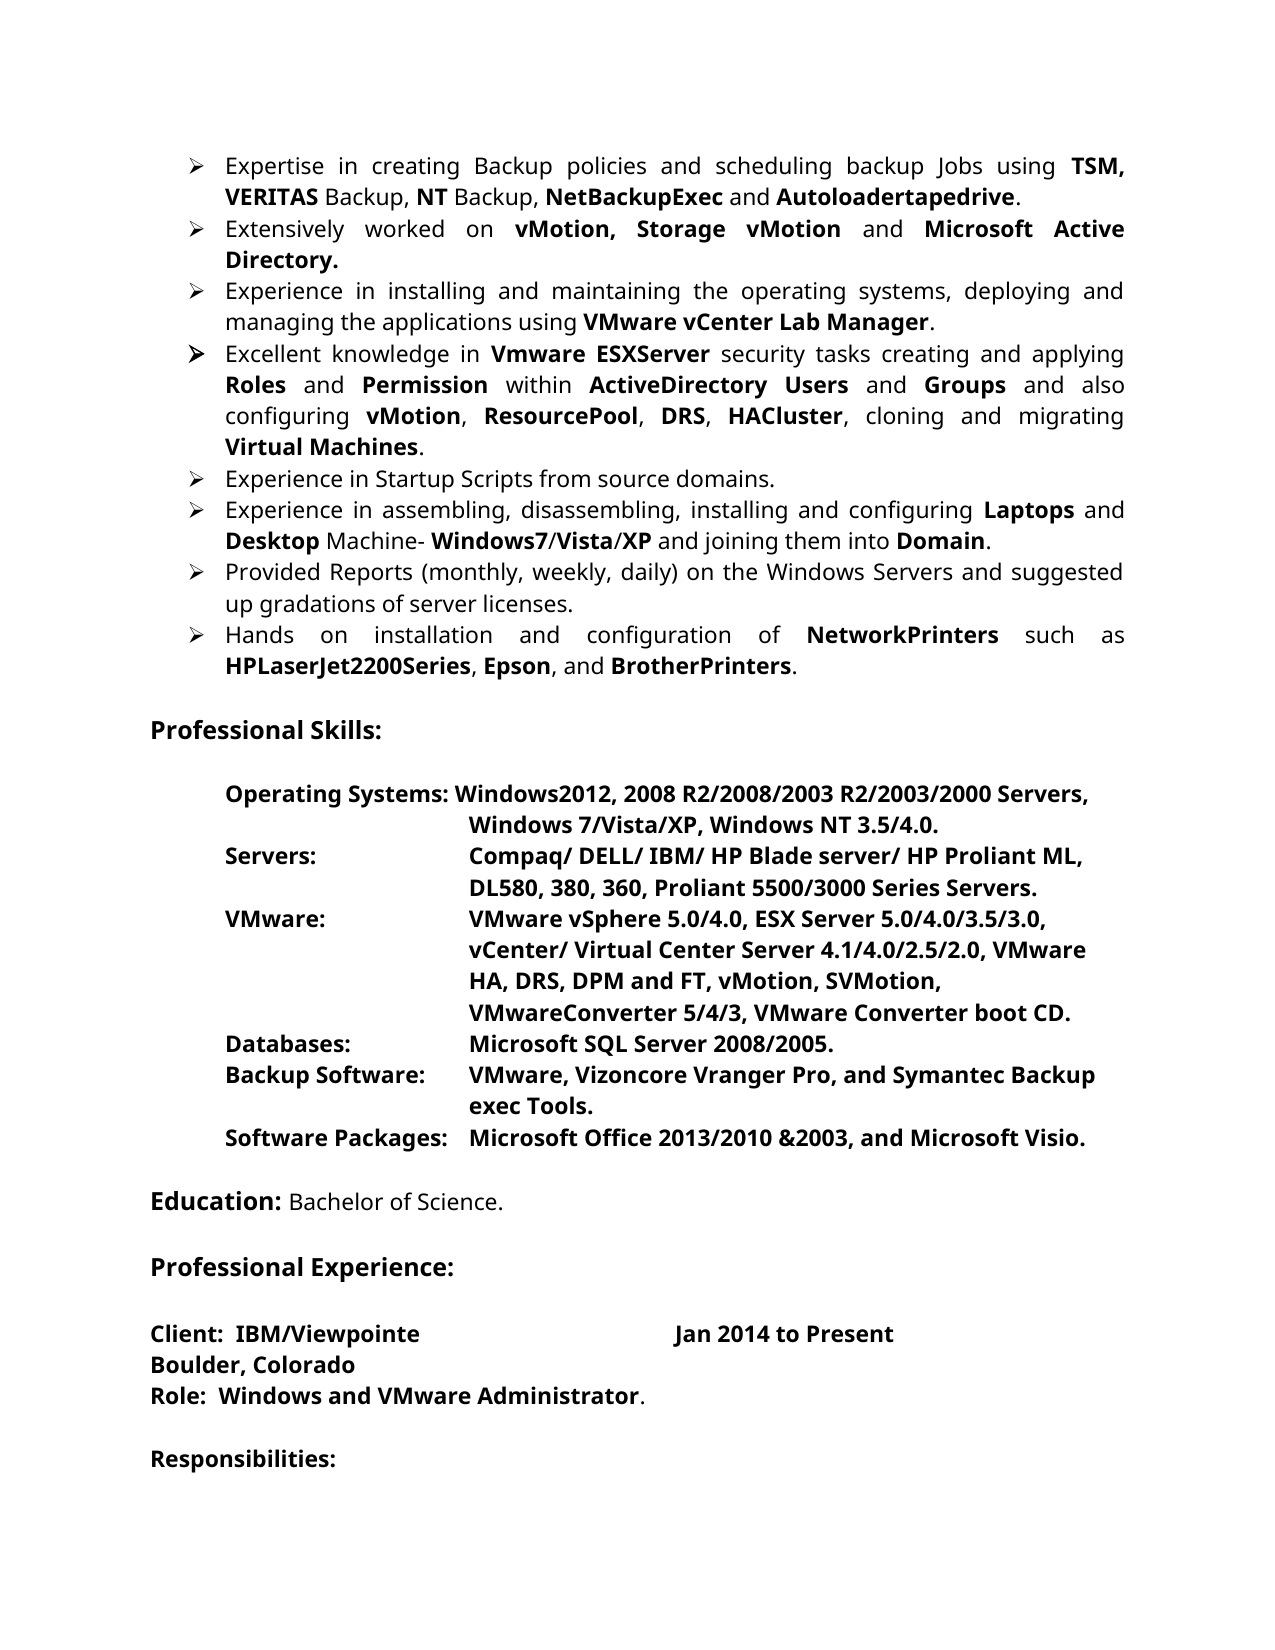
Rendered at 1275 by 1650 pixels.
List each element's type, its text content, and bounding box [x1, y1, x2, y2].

text Operating Systems: Windows2012, 2008 R2/2008/2003 R2/2003/2000 Servers, Windows 7/Vista/XP, Windows NT 3.5/4.0. [225, 778, 1116, 840]
list Experience in assembling, disassembling, installing and configuring Laptops and Desktop Machine- Windows7/Vista/XP and joining them into Domain. [187, 494, 1125, 556]
text Servers: Compaq/ DELL/ IBM/ HP Blade server/ HP Proliant ML, DL580, 380, 360, Proliant 5500/3000 Series Servers. [225, 840, 1116, 903]
list Extensively worked on vMotion, Storage vMotion and Microsoft Active Directory. [187, 212, 1125, 275]
text Backup Software: VMware, Vizoncore Vranger Pro, and Symantec Backup exec Tools. [225, 1059, 1116, 1122]
text Responsibilities: [150, 1442, 1125, 1474]
text Boulder, Colorado [150, 1349, 1125, 1380]
text Client: IBM/Viewpointe Jan 2014 to Present [150, 1317, 1125, 1349]
list Hands on installation and configuration of NetworkPrinters such as HPLaserJet2200Series, Epson, and BrotherPrinters. [187, 619, 1125, 681]
list Experience in Startup Scripts from source domains. [187, 462, 1125, 494]
text Role: Windows and VMware Administrator. [150, 1380, 1125, 1411]
text Software Packages: Microsoft Office 2013/2010 &2003, and Microsoft Visio. [225, 1122, 1116, 1153]
text Professional Skills: [150, 712, 1125, 747]
text Databases: Microsoft SQL Server 2008/2005. [225, 1028, 1116, 1059]
text Professional Experience: [150, 1249, 1125, 1283]
list Excellent knowledge in Vmware ESXServer security tasks creating and applying Roles and Permission within ActiveDirectory Users and Groups and also configuring vMotion, ResourcePool, DRS, HACluster, cloning and migrating Virtual Machines. [187, 337, 1125, 462]
list Expertise in creating Backup policies and scheduling backup Jobs using TSM, VERITAS Backup, NT Backup, NetBackupExec and Autoloadertapedrive. [187, 150, 1125, 212]
list Provided Reports (monthly, weekly, daily) on the Windows Servers and suggested up gradations of server licenses. [187, 556, 1125, 619]
list Experience in installing and maintaining the operating systems, deploying and managing the applications using VMware vCenter Lab Manager. [187, 275, 1125, 337]
text Education: Bachelor of Science. [150, 1184, 1125, 1218]
text VMware: VMware vSphere 5.0/4.0, ESX Server 5.0/4.0/3.5/3.0, vCenter/ Virtual Center Server 4.1/4.0/2.5/2.0, VMware HA, DRS, DPM and FT, vMotion, SVMotion, VMwareConverter 5/4/3, VMware Converter boot CD. [225, 903, 1116, 1028]
